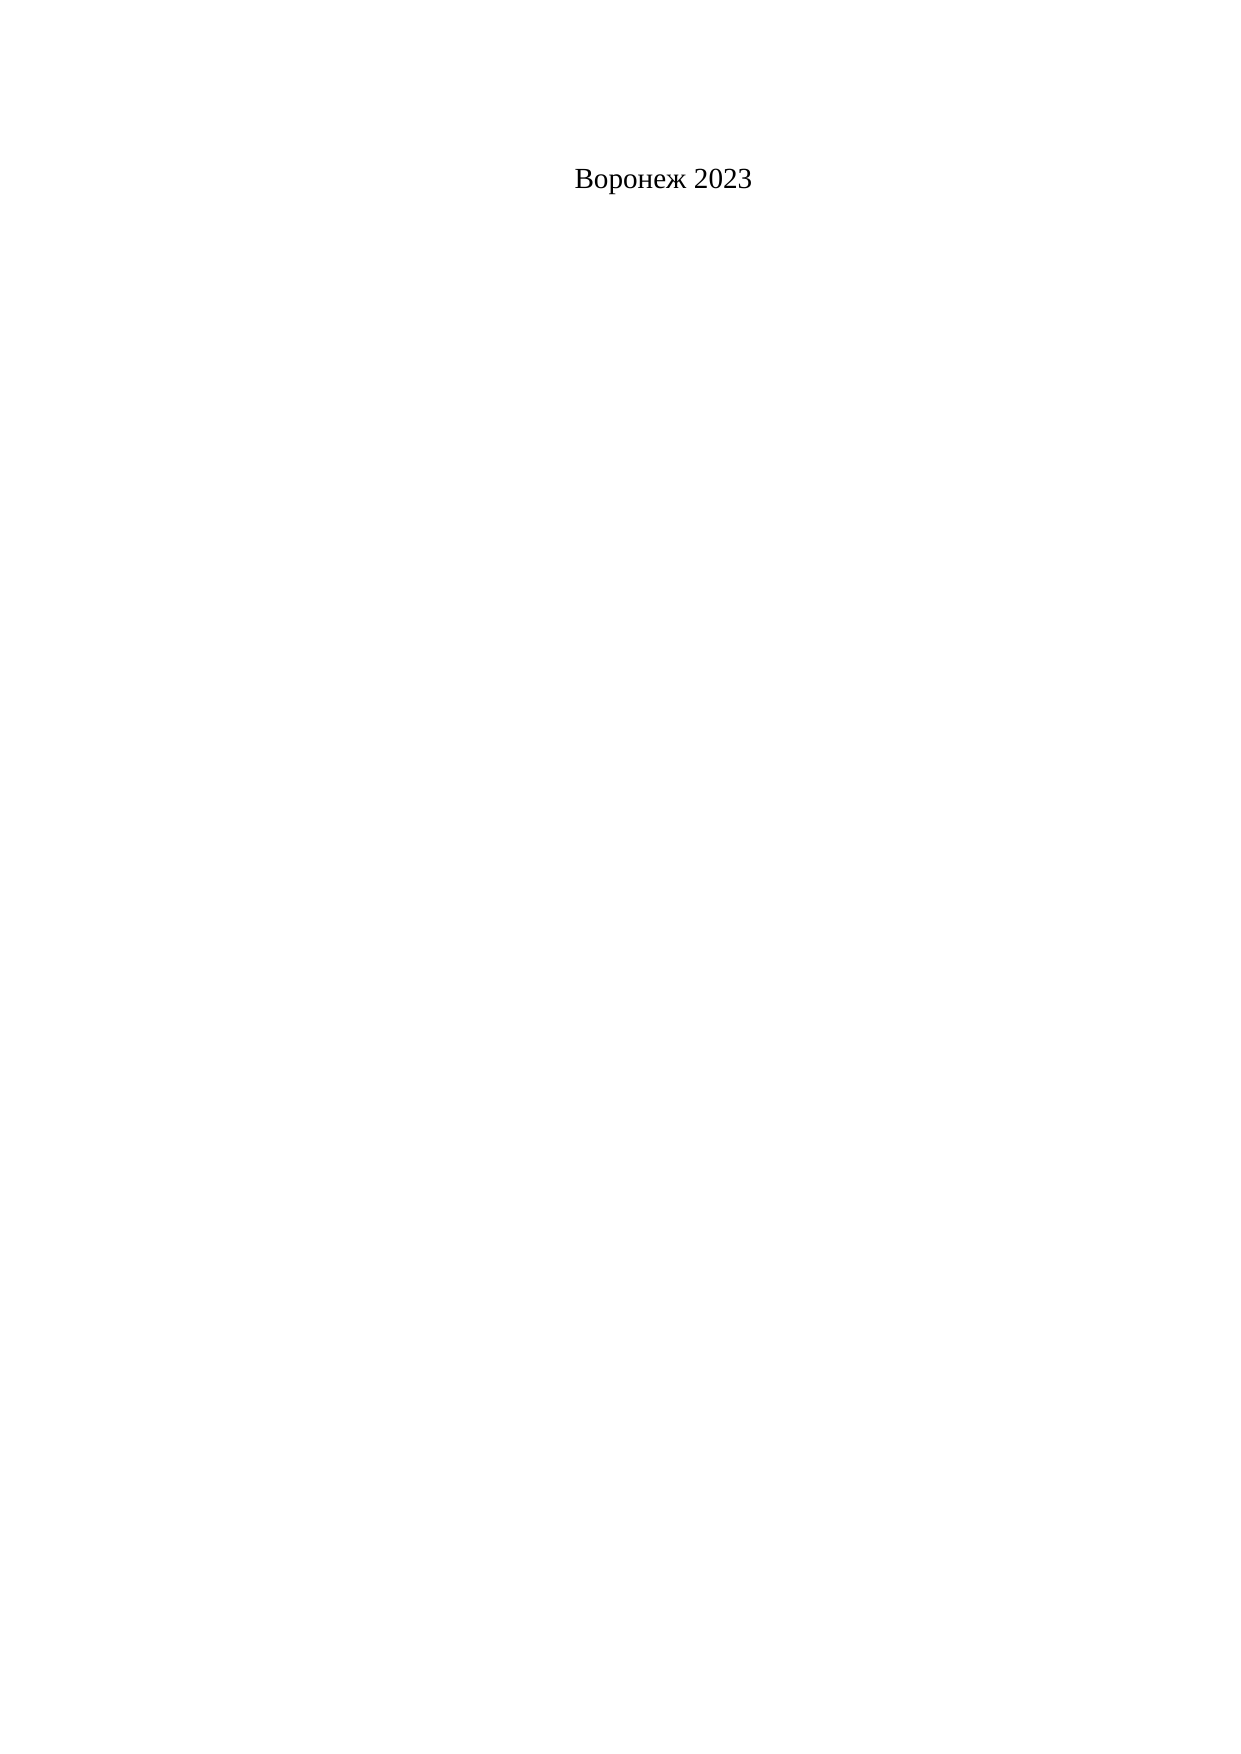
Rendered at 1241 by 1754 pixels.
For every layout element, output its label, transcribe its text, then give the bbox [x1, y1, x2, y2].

text Воронеж 2023 [181, 161, 1072, 194]
